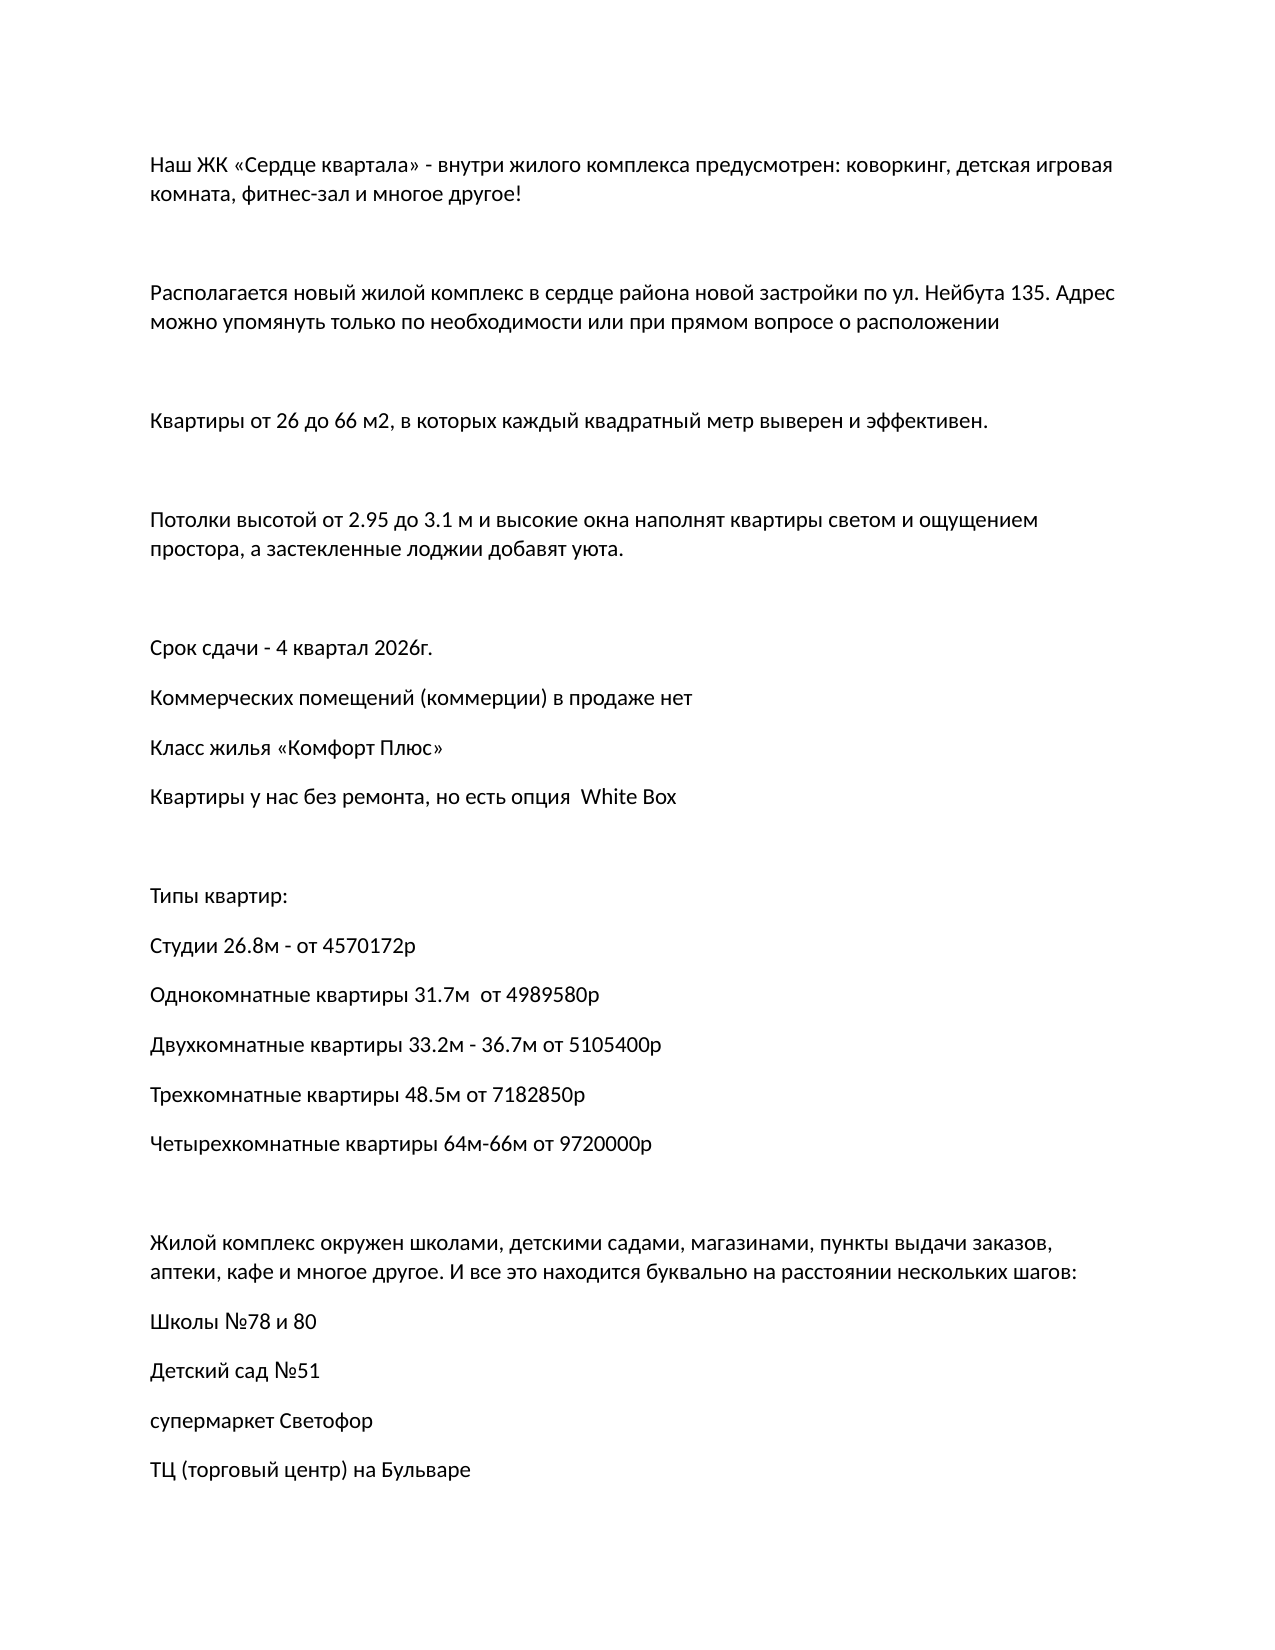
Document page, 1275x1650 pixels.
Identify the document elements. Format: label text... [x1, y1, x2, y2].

text Четырехкомнатные квартиры 64м-66м от 9720000р [150, 1129, 1125, 1157]
text супермаркет Светофор [150, 1405, 1125, 1434]
text Квартиры от 26 до 66 м2, в которых каждый квадратный метр выверен и эффективен. [150, 406, 1125, 434]
text Потолки высотой от 2.95 до 3.1 м и высокие окна наполнят квартиры светом и ощущением простора, а застекленные лоджии добавят уюта. [150, 505, 1125, 562]
text Срок сдачи - 4 квартал 2026г. [150, 633, 1125, 662]
text Студии 26.8м - от 4570172р [150, 930, 1125, 959]
text Трехкомнатные квартиры 48.5м от 7182850р [150, 1079, 1125, 1108]
text Двухкомнатные квартиры 33.2м - 36.7м от 5105400р [150, 1029, 1125, 1058]
text Квартиры у нас без ремонта, но есть опция White Box [150, 782, 1125, 810]
text Типы квартир: [150, 881, 1125, 909]
text Школы №78 и 80 [150, 1306, 1125, 1335]
text Однокомнатные квартиры 31.7м от 4989580р [150, 980, 1125, 1009]
text Коммерческих помещений (коммерции) в продаже нет [150, 682, 1125, 711]
text Класс жилья «Комфорт Плюс» [150, 732, 1125, 761]
text Наш ЖК «Сердце квартала» - внутри жилого комплекса предусмотрен: коворкинг, детская игровая комната, фитнес-зал и многое другое! [150, 150, 1125, 207]
text Детский сад №51 [150, 1356, 1125, 1384]
text ТЦ (торговый центр) на Бульваре [150, 1455, 1125, 1484]
text Располагается новый жилой комплекс в сердце района новой застройки по ул. Нейбута 135. Адрес можно упомянуть только по необходимости или при прямом вопросе о расположении [150, 278, 1125, 335]
